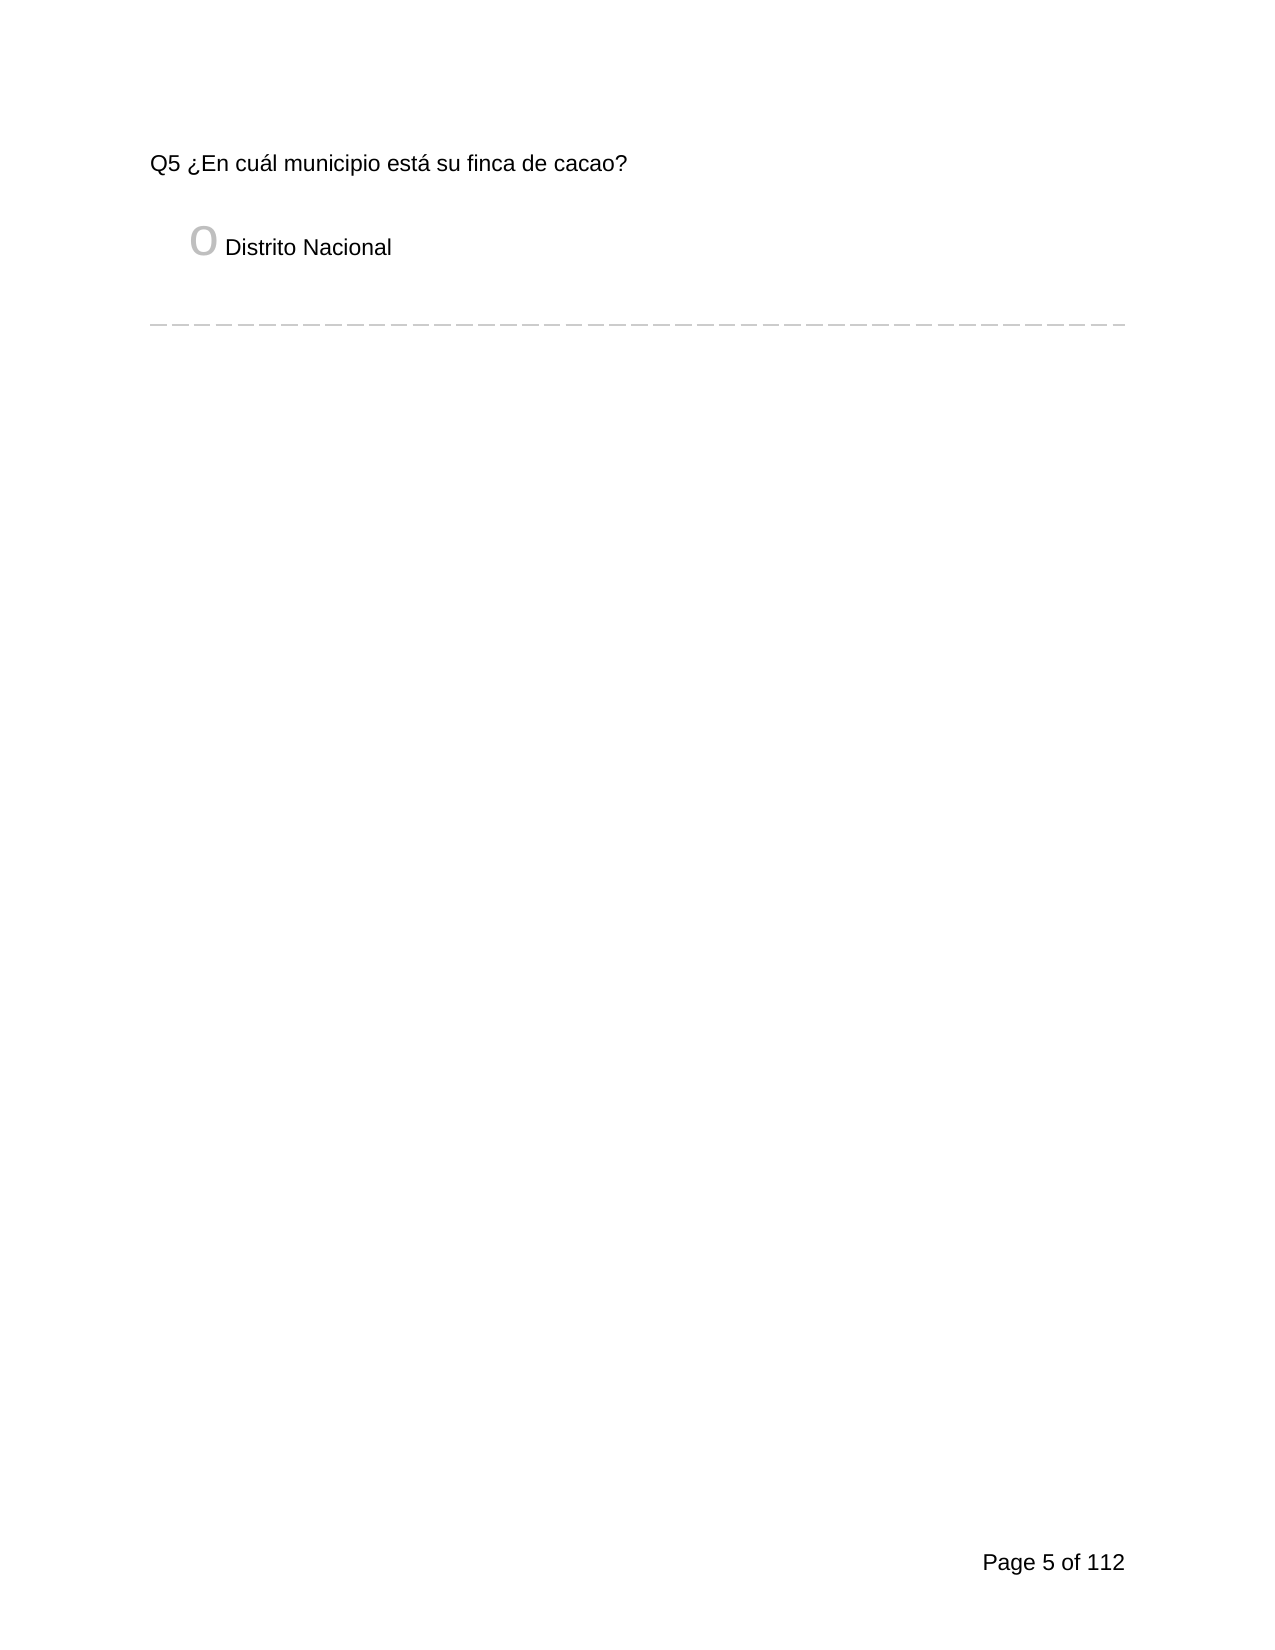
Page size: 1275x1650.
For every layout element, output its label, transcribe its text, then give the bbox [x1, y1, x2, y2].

list Distrito Nacional [187, 210, 1125, 272]
text Q5 ¿En cuál municipio está su finca de cacao? [150, 150, 1125, 207]
